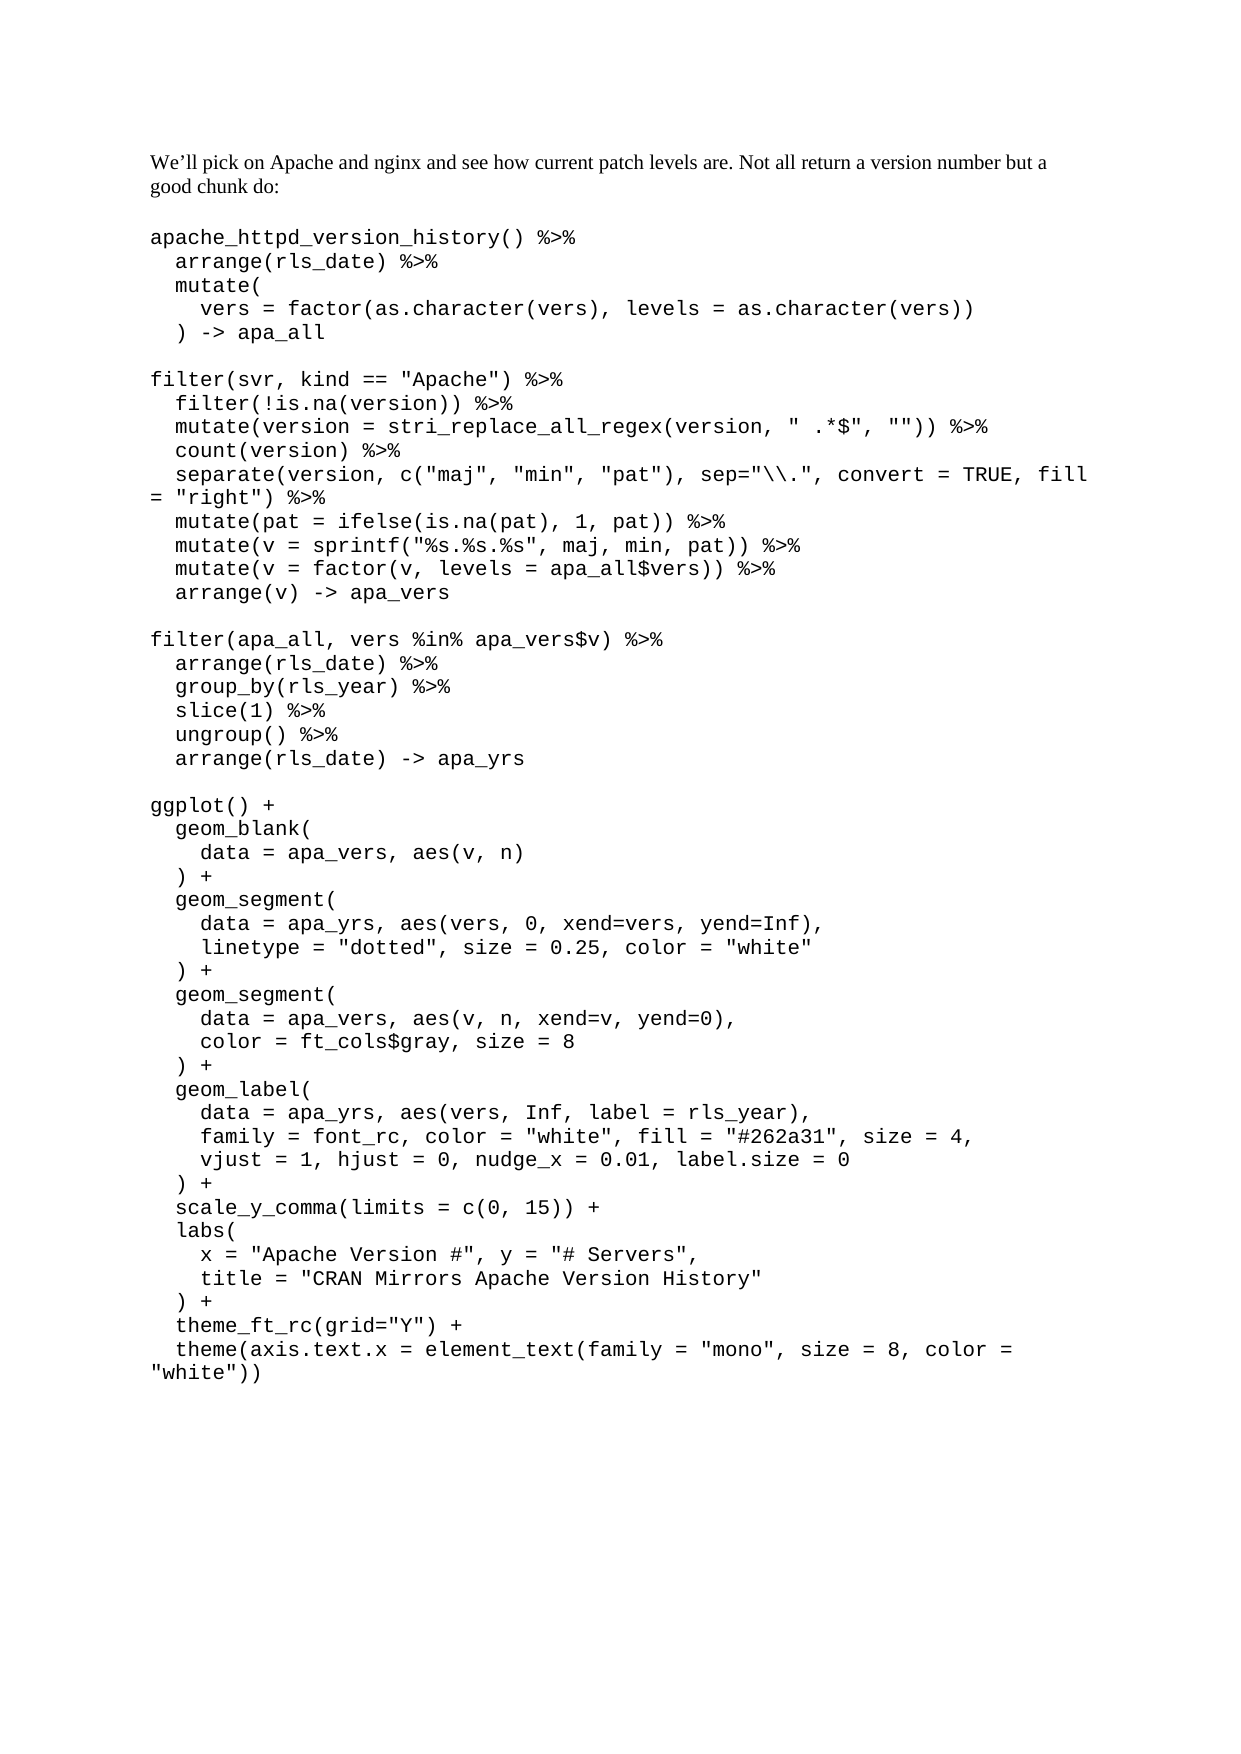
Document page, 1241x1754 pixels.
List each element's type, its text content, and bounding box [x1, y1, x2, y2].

text mutate( [150, 274, 1090, 298]
text color = ft_cols$gray, size = 8 [150, 1031, 1090, 1055]
text scale_y_comma(limits = c(0, 15)) + [150, 1197, 1090, 1220]
text x = "Apache Version #", y = "# Servers", [150, 1244, 1090, 1268]
text data = apa_vers, aes(v, n) [150, 842, 1090, 866]
text ungroup() %>% [150, 724, 1090, 747]
text ) -> apa_all [150, 322, 1090, 346]
text slice(1) %>% [150, 700, 1090, 724]
text mutate(pat = ifelse(is.na(pat), 1, pat)) %>% [150, 511, 1090, 535]
text arrange(rls_date) %>% [150, 653, 1090, 677]
text ) + [150, 960, 1090, 984]
text data = apa_yrs, aes(vers, Inf, label = rls_year), [150, 1102, 1090, 1126]
text geom_segment( [150, 889, 1090, 913]
text filter(!is.na(version)) %>% [150, 393, 1090, 416]
text filter(apa_all, vers %in% apa_vers$v) %>% [150, 629, 1090, 653]
text ggplot() + [150, 795, 1090, 818]
text mutate(version = stri_replace_all_regex(version, " .*$", "")) %>% [150, 416, 1090, 440]
text theme_ft_rc(grid="Y") + [150, 1315, 1090, 1339]
text data = apa_yrs, aes(vers, 0, xend=vers, yend=Inf), [150, 913, 1090, 937]
text apache_httpd_version_history() %>% [150, 227, 1090, 251]
text separate(version, c("maj", "min", "pat"), sep="\\.", convert = TRUE, fill = "right") %>% [150, 464, 1090, 511]
text mutate(v = factor(v, levels = apa_all$vers)) %>% [150, 558, 1090, 582]
text vers = factor(as.character(vers), levels = as.character(vers)) [150, 298, 1090, 322]
text title = "CRAN Mirrors Apache Version History" [150, 1268, 1090, 1291]
text vjust = 1, hjust = 0, nudge_x = 0.01, label.size = 0 [150, 1149, 1090, 1173]
text We’ll pick on Apache and nginx and see how current patch levels are. Not all return a version number but a good chunk do: [150, 150, 1090, 198]
text geom_label( [150, 1078, 1090, 1102]
text arrange(rls_date) -> apa_yrs [150, 747, 1090, 771]
text ) + [150, 1173, 1090, 1197]
text ) + [150, 866, 1090, 889]
text theme(axis.text.x = element_text(family = "mono", size = 8, color = "white")) [150, 1339, 1090, 1386]
text group_by(rls_year) %>% [150, 677, 1090, 700]
text labs( [150, 1220, 1090, 1244]
text mutate(v = sprintf("%s.%s.%s", maj, min, pat)) %>% [150, 535, 1090, 558]
text filter(svr, kind == "Apache") %>% [150, 369, 1090, 393]
text family = font_rc, color = "white", fill = "#262a31", size = 4, [150, 1126, 1090, 1149]
text count(version) %>% [150, 440, 1090, 464]
text ) + [150, 1291, 1090, 1315]
text arrange(rls_date) %>% [150, 251, 1090, 274]
text ) + [150, 1055, 1090, 1078]
text arrange(v) -> apa_vers [150, 582, 1090, 606]
text linetype = "dotted", size = 0.25, color = "white" [150, 937, 1090, 960]
text geom_segment( [150, 984, 1090, 1008]
text data = apa_vers, aes(v, n, xend=v, yend=0), [150, 1008, 1090, 1031]
text geom_blank( [150, 818, 1090, 842]
